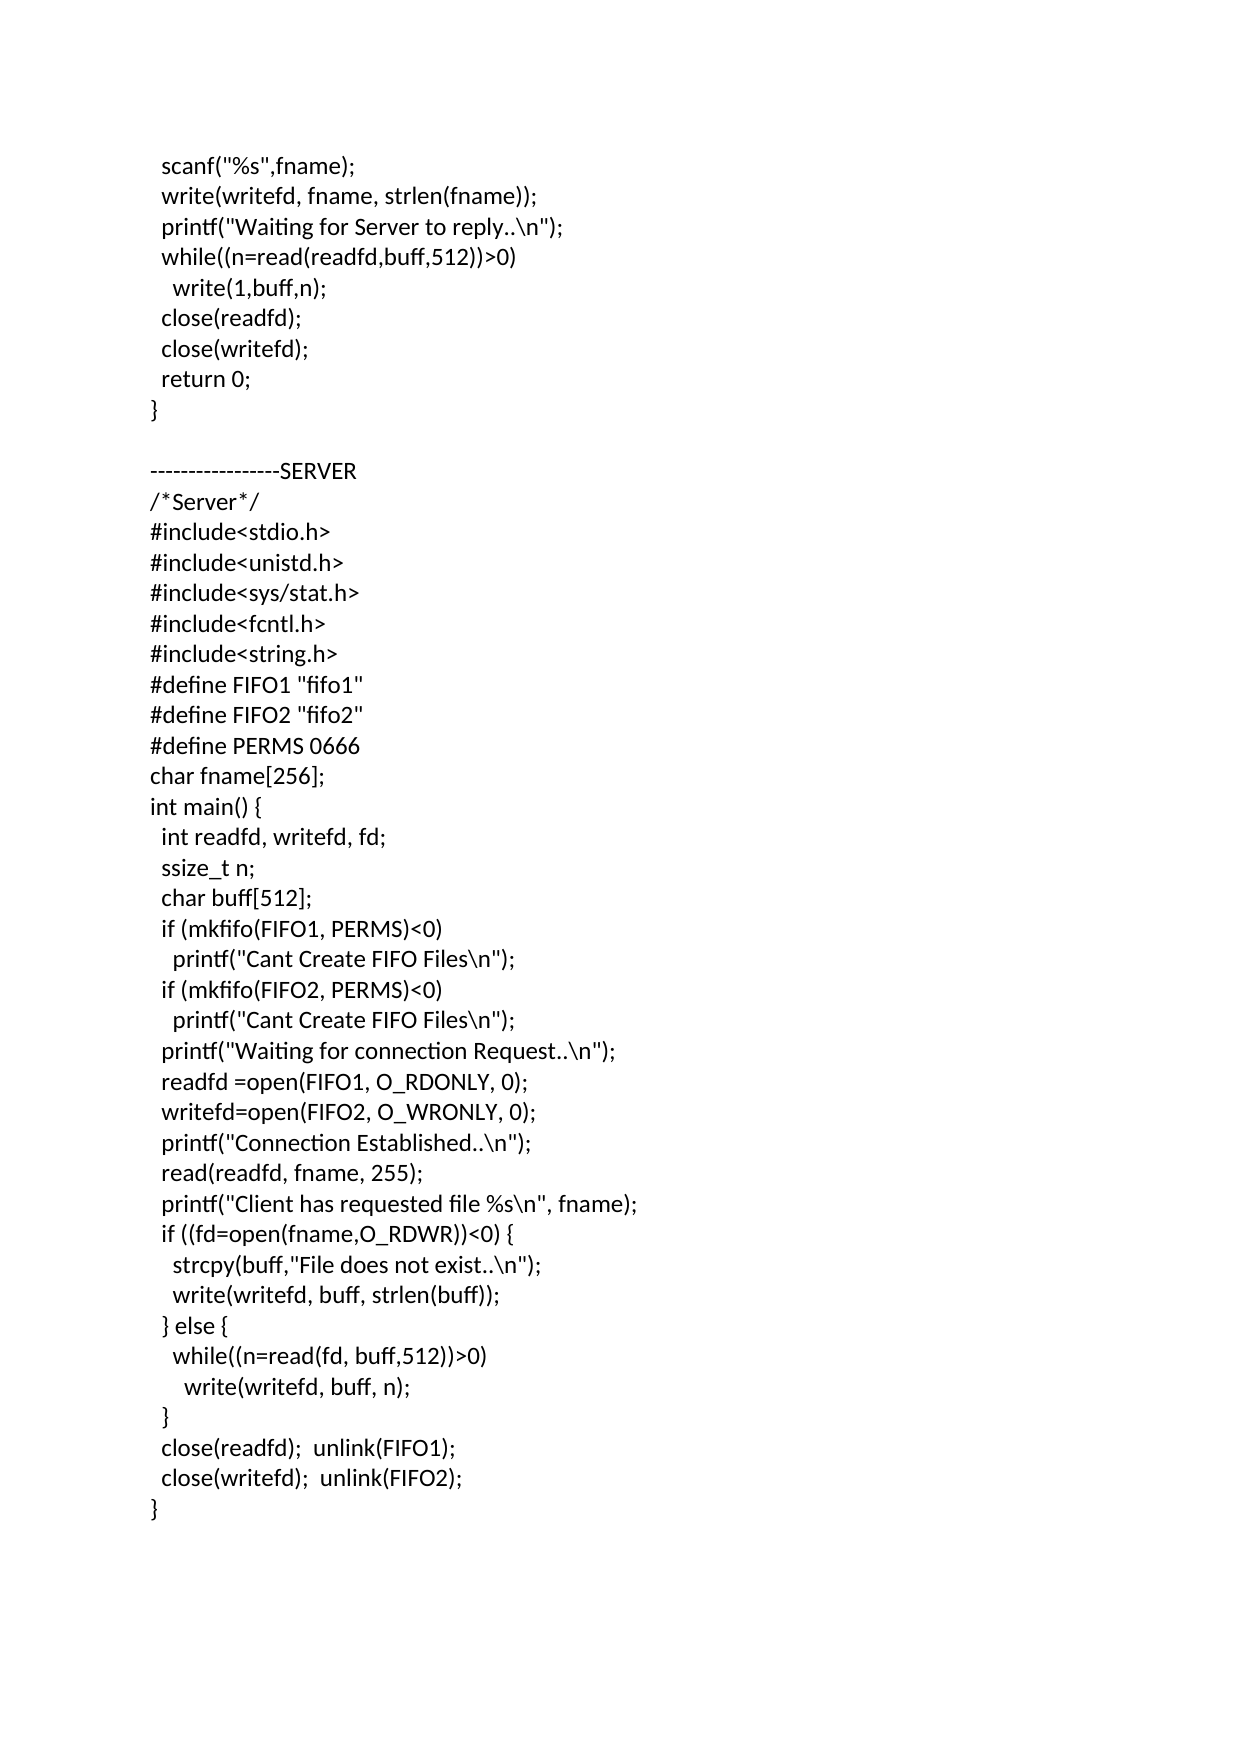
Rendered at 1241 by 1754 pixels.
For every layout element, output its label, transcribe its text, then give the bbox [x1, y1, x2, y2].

text #include<sys/stat.h> [150, 577, 1090, 608]
text char buff[512]; [150, 882, 1090, 913]
text write(writefd, fname, strlen(fname)); [150, 181, 1090, 211]
text readfd =open(FIFO1, O_RDONLY, 0); [150, 1066, 1090, 1096]
text } [150, 1493, 1090, 1523]
text #include<stdio.h> [150, 516, 1090, 547]
text #include<fcntl.h> [150, 608, 1090, 638]
text printf("Cant Create FIFO Files\n"); [150, 1004, 1090, 1035]
text printf("Waiting for Server to reply..\n"); [150, 211, 1090, 242]
text int readfd, writefd, fd; [150, 821, 1090, 852]
text } else { [150, 1310, 1090, 1340]
text #define FIFO1 "fifo1" [150, 669, 1090, 699]
text -----------------SERVER [150, 455, 1090, 486]
text printf("Connection Established..\n"); [150, 1127, 1090, 1157]
text #include<unistd.h> [150, 547, 1090, 577]
text /*Server*/ [150, 486, 1090, 516]
text if (mkfifo(FIFO2, PERMS)<0) [150, 974, 1090, 1004]
text if ((fd=open(fname,O_RDWR))<0) { [150, 1218, 1090, 1249]
text int main() { [150, 791, 1090, 821]
text #define PERMS 0666 [150, 730, 1090, 760]
text } [150, 394, 1090, 425]
text scanf("%s",fname); [150, 150, 1090, 181]
text #define FIFO2 "fifo2" [150, 699, 1090, 730]
text write(1,buff,n); [150, 272, 1090, 303]
text strcpy(buff,"File does not exist..\n"); [150, 1249, 1090, 1279]
text return 0; [150, 364, 1090, 394]
text writefd=open(FIFO2, O_WRONLY, 0); [150, 1096, 1090, 1127]
text ssize_t n; [150, 852, 1090, 882]
text close(readfd); unlink(FIFO1); [150, 1432, 1090, 1462]
text close(writefd); unlink(FIFO2); [150, 1462, 1090, 1493]
text printf("Client has requested file %s\n", fname); [150, 1188, 1090, 1218]
text printf("Cant Create FIFO Files\n"); [150, 943, 1090, 974]
text #include<string.h> [150, 638, 1090, 669]
text close(readfd); [150, 303, 1090, 333]
text } [150, 1401, 1090, 1432]
text write(writefd, buff, n); [150, 1371, 1090, 1401]
text close(writefd); [150, 333, 1090, 364]
text write(writefd, buff, strlen(buff)); [150, 1279, 1090, 1310]
text while((n=read(readfd,buff,512))>0) [150, 242, 1090, 272]
text while((n=read(fd, buff,512))>0) [150, 1340, 1090, 1371]
text char fname[256]; [150, 760, 1090, 791]
text read(readfd, fname, 255); [150, 1157, 1090, 1188]
text printf("Waiting for connection Request..\n"); [150, 1035, 1090, 1066]
text if (mkfifo(FIFO1, PERMS)<0) [150, 913, 1090, 943]
